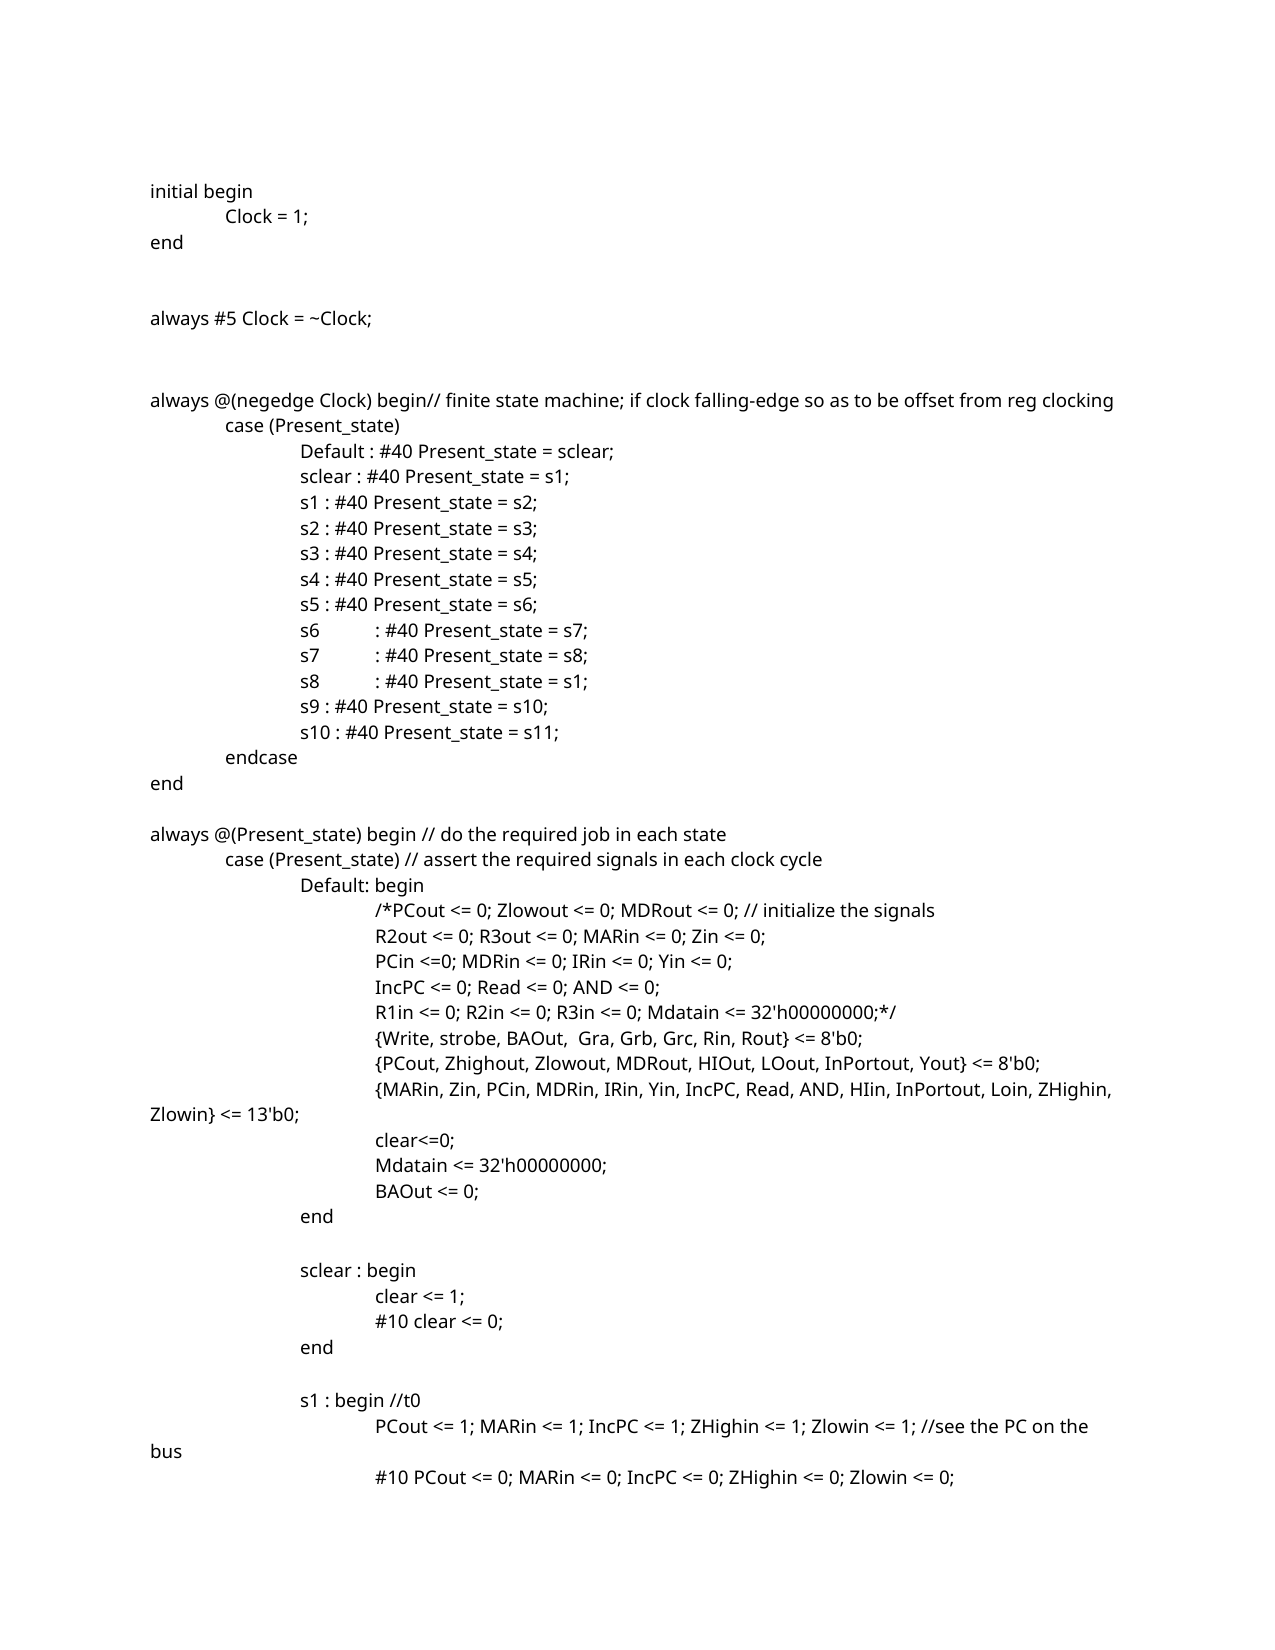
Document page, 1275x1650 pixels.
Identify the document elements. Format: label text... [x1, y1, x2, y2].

text s1 : begin //t0 [150, 1387, 1125, 1413]
text case (Present_state) // assert the required signals in each clock cycle [150, 847, 1125, 872]
text s4 : #40 Present_state = s5; [150, 566, 1125, 591]
text R2out <= 0; R3out <= 0; MARin <= 0; Zin <= 0; [150, 923, 1125, 949]
text #10 clear <= 0; [150, 1308, 1125, 1334]
text R1in <= 0; R2in <= 0; R3in <= 0; Mdatain <= 32'h00000000;*/ [150, 1000, 1125, 1025]
text #10 PCout <= 0; MARin <= 0; IncPC <= 0; ZHighin <= 0; Zlowin <= 0; [150, 1464, 1125, 1489]
text IncPC <= 0; Read <= 0; AND <= 0; [150, 974, 1125, 1000]
text sclear : #40 Present_state = s1; [150, 464, 1125, 489]
text s7 : #40 Present_state = s8; [150, 642, 1125, 668]
text s9 : #40 Present_state = s10; [150, 693, 1125, 719]
text end [150, 770, 1125, 796]
text s8 : #40 Present_state = s1; [150, 668, 1125, 693]
text s1 : #40 Present_state = s2; [150, 489, 1125, 515]
text Clock = 1; [150, 203, 1125, 229]
text end [150, 1204, 1125, 1229]
text Default : #40 Present_state = sclear; [150, 438, 1125, 464]
text {PCout, Zhighout, Zlowout, MDRout, HIOut, LOout, InPortout, Yout} <= 8'b0; [150, 1051, 1125, 1076]
text clear<=0; [150, 1127, 1125, 1153]
text case (Present_state) [150, 413, 1125, 438]
text s10 : #40 Present_state = s11; [150, 719, 1125, 744]
text end [150, 1334, 1125, 1359]
text end [150, 229, 1125, 254]
text s2 : #40 Present_state = s3; [150, 515, 1125, 540]
text s6 : #40 Present_state = s7; [150, 617, 1125, 642]
text PCout <= 1; MARin <= 1; IncPC <= 1; ZHighin <= 1; Zlowin <= 1; //see the PC on the bus [150, 1413, 1125, 1464]
text {Write, strobe, BAOut, Gra, Grb, Grc, Rin, Rout} <= 8'b0; [150, 1025, 1125, 1051]
text Default: begin [150, 872, 1125, 898]
text PCin <=0; MDRin <= 0; IRin <= 0; Yin <= 0; [150, 949, 1125, 974]
text s5 : #40 Present_state = s6; [150, 591, 1125, 617]
text BAOut <= 0; [150, 1178, 1125, 1204]
text initial begin [150, 178, 1125, 203]
text sclear : begin [150, 1257, 1125, 1283]
text endcase [150, 744, 1125, 770]
text s3 : #40 Present_state = s4; [150, 540, 1125, 566]
text always @(Present_state) begin // do the required job in each state [150, 821, 1125, 847]
text /*PCout <= 0; Zlowout <= 0; MDRout <= 0; // initialize the signals [150, 898, 1125, 923]
text clear <= 1; [150, 1283, 1125, 1308]
text {MARin, Zin, PCin, MDRin, IRin, Yin, IncPC, Read, AND, HIin, InPortout, Loin, ZHighin, Zlowin} <= 13'b0; [150, 1076, 1125, 1127]
text Mdatain <= 32'h00000000; [150, 1153, 1125, 1178]
text always #5 Clock = ~Clock; [150, 306, 1125, 331]
text always @(negedge Clock) begin// finite state machine; if clock falling-edge so as to be offset from reg clocking [150, 387, 1125, 413]
